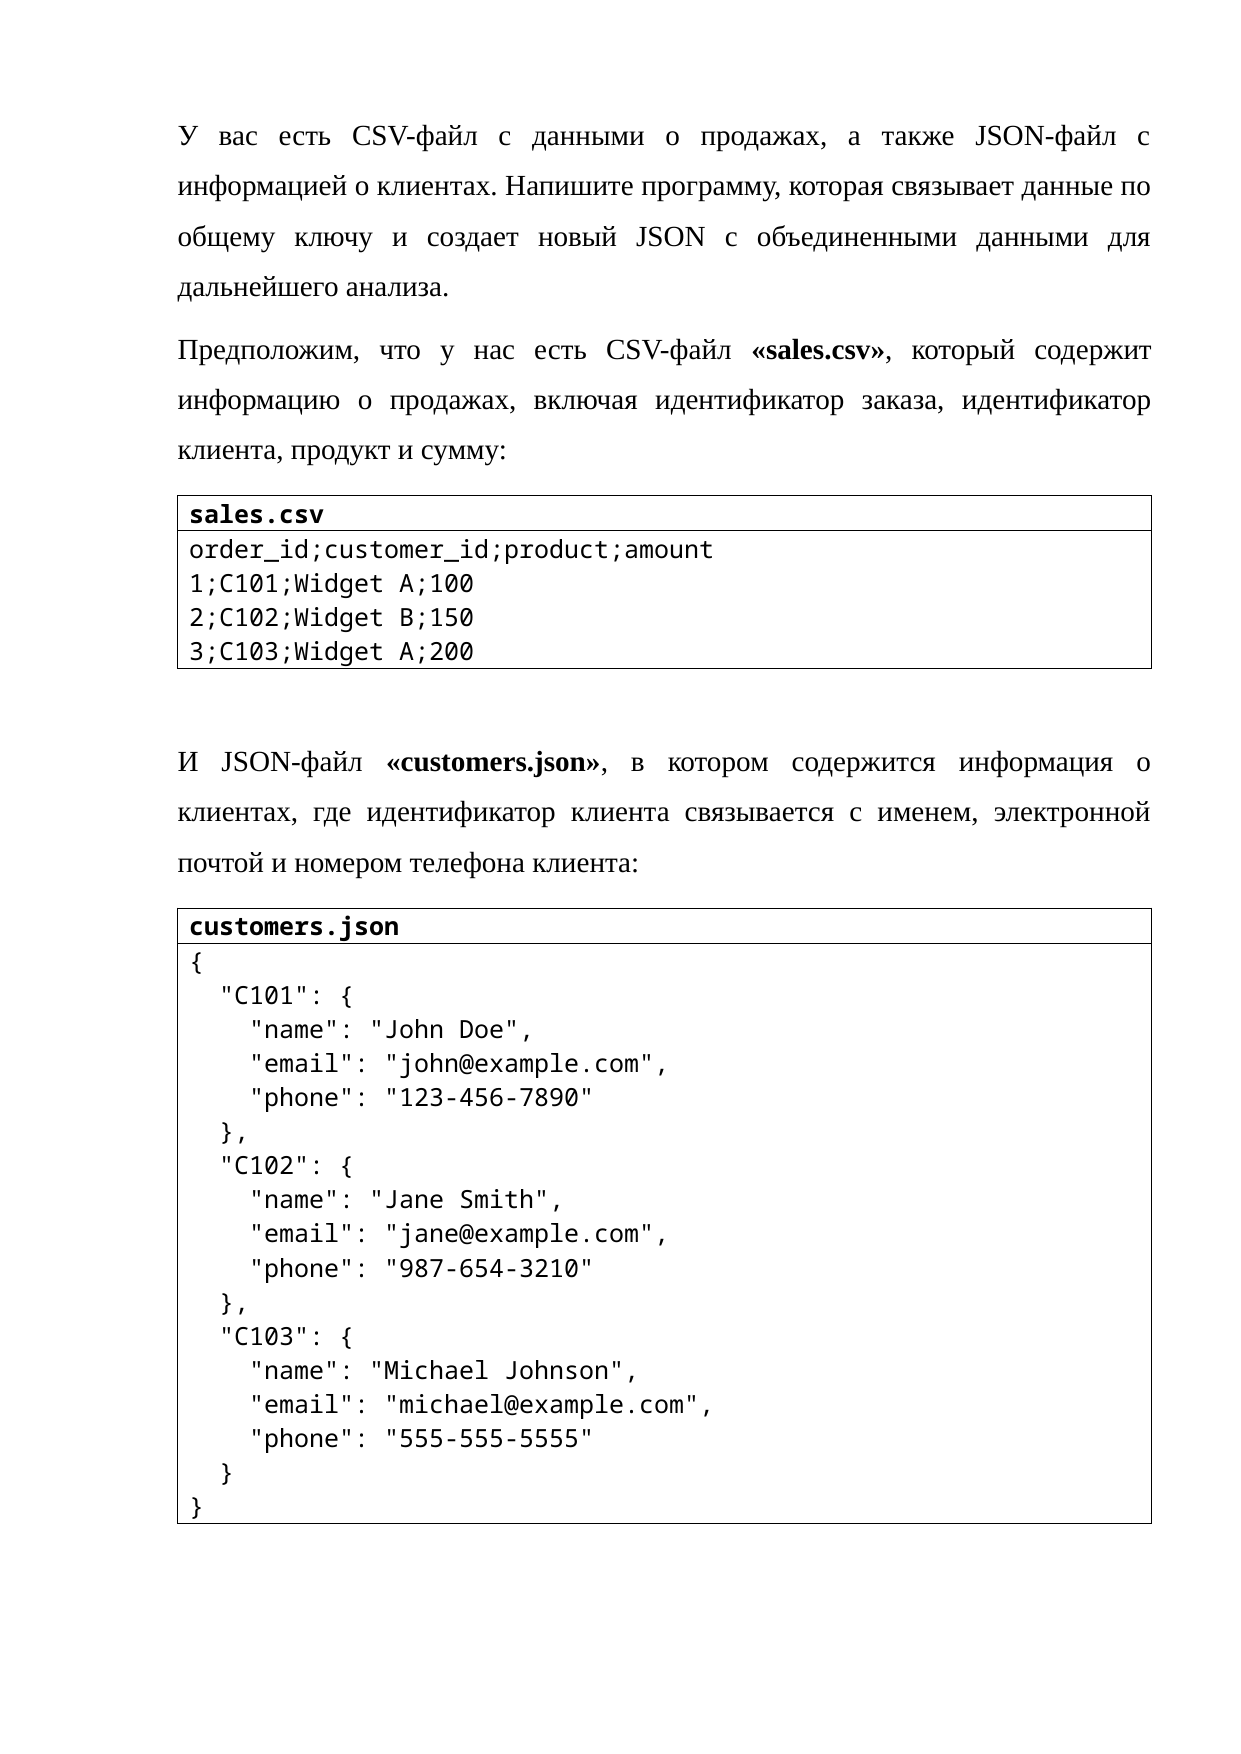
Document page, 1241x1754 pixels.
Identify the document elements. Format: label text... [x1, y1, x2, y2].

text Предположим, что у нас есть CSV-файл «sales.csv», который содержит информацию о продажах, включая идентификатор заказа, идентификатор клиента, продукт и сумму: [177, 332, 1152, 466]
table_header sales.csv [178, 496, 1151, 530]
text У вас есть CSV-файл с данными о продажах, а также JSON-файл с информацией о клиентах. Напишите программу, которая связывает данные по общему ключу и создает новый JSON с объединенными данными для дальнейшего анализа. [177, 118, 1152, 303]
table_cell order_id;customer_id;product;amount 1;C101;Widget A;100 2;C102;Widget B;150 3;C103;Widget A;200 [178, 531, 1151, 668]
table_header customers.json [178, 909, 1151, 943]
table_cell { "C101": { "name": "John Doe", "email": "john@example.com", "phone": "123-456-7890" }, "C102": { "name": "Jane Smith", "email": "jane@example.com", "phone": "987-654-3210" }, "C103": { "name": "Michael Johnson", "email": "michael@example.com", "phone": "555-555-5555" } } [178, 944, 1151, 1523]
text И JSON-файл «customers.json», в котором содержится информация о клиентах, где идентификатор клиента связывается с именем, электронной почтой и номером телефона клиента: [177, 744, 1152, 878]
